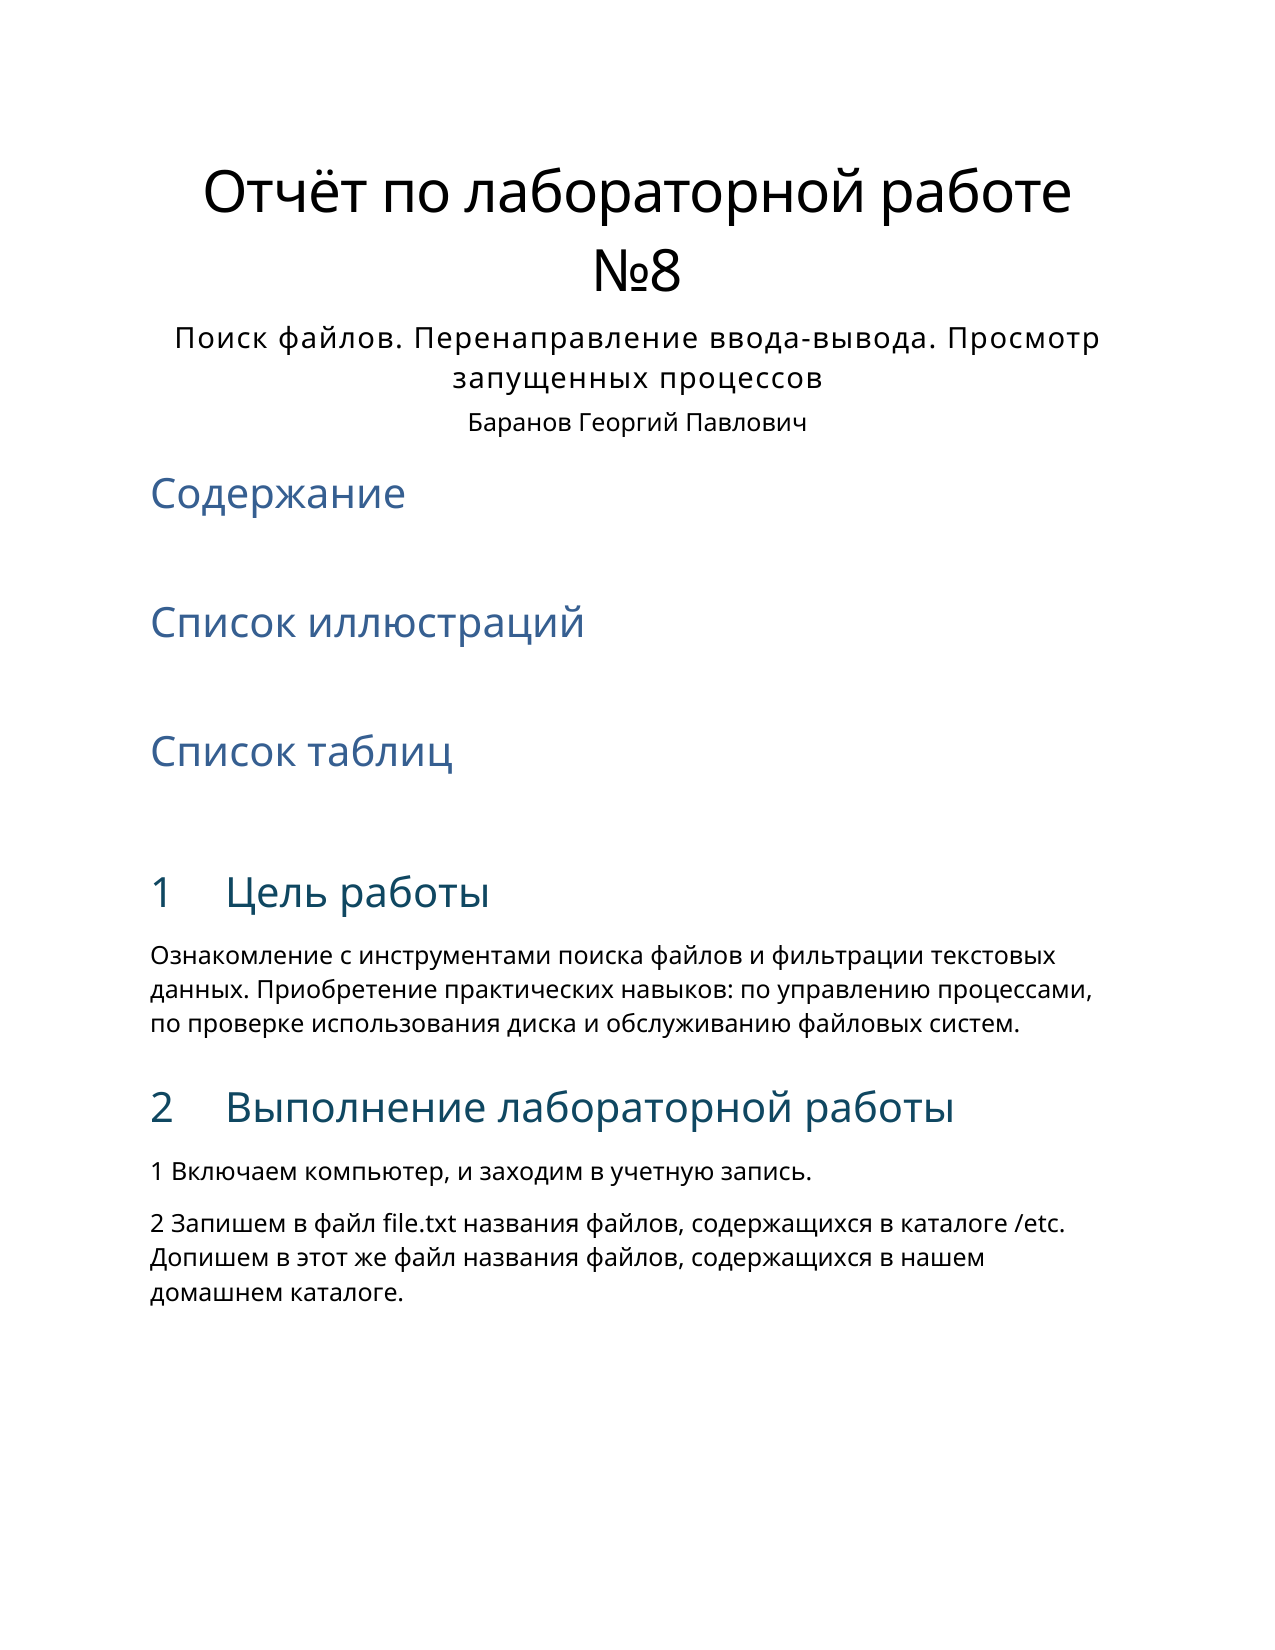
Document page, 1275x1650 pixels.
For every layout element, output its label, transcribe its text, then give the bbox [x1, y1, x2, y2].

text 1 Включаем компьютер, и заходим в учетную запись. [150, 1153, 1125, 1187]
subtitle Поиск файлов. Перенаправление ввода-вывода. Просмотр запущенных процессов [150, 317, 1125, 397]
text Баранов Георгий Павлович [150, 405, 1125, 439]
subtitle 1 Цель работы [150, 862, 1125, 919]
text 2 Запишем в файл file.txt названия файлов, содержащихся в каталоге /etc. Допишем в этот же файл названия файлов, содержащихся в нашем домашнем каталоге. [150, 1206, 1125, 1308]
text Ознакомление с инструментами поиска файлов и фильтрации текстовых данных. Приобретение практических навыков: по управлению процессами, по проверке использования диска и обслуживанию файловых систем. [150, 938, 1125, 1040]
title Отчёт по лабораторной работе №8 [150, 150, 1125, 309]
subtitle 2 Выполнение лабораторной работы [150, 1078, 1125, 1134]
